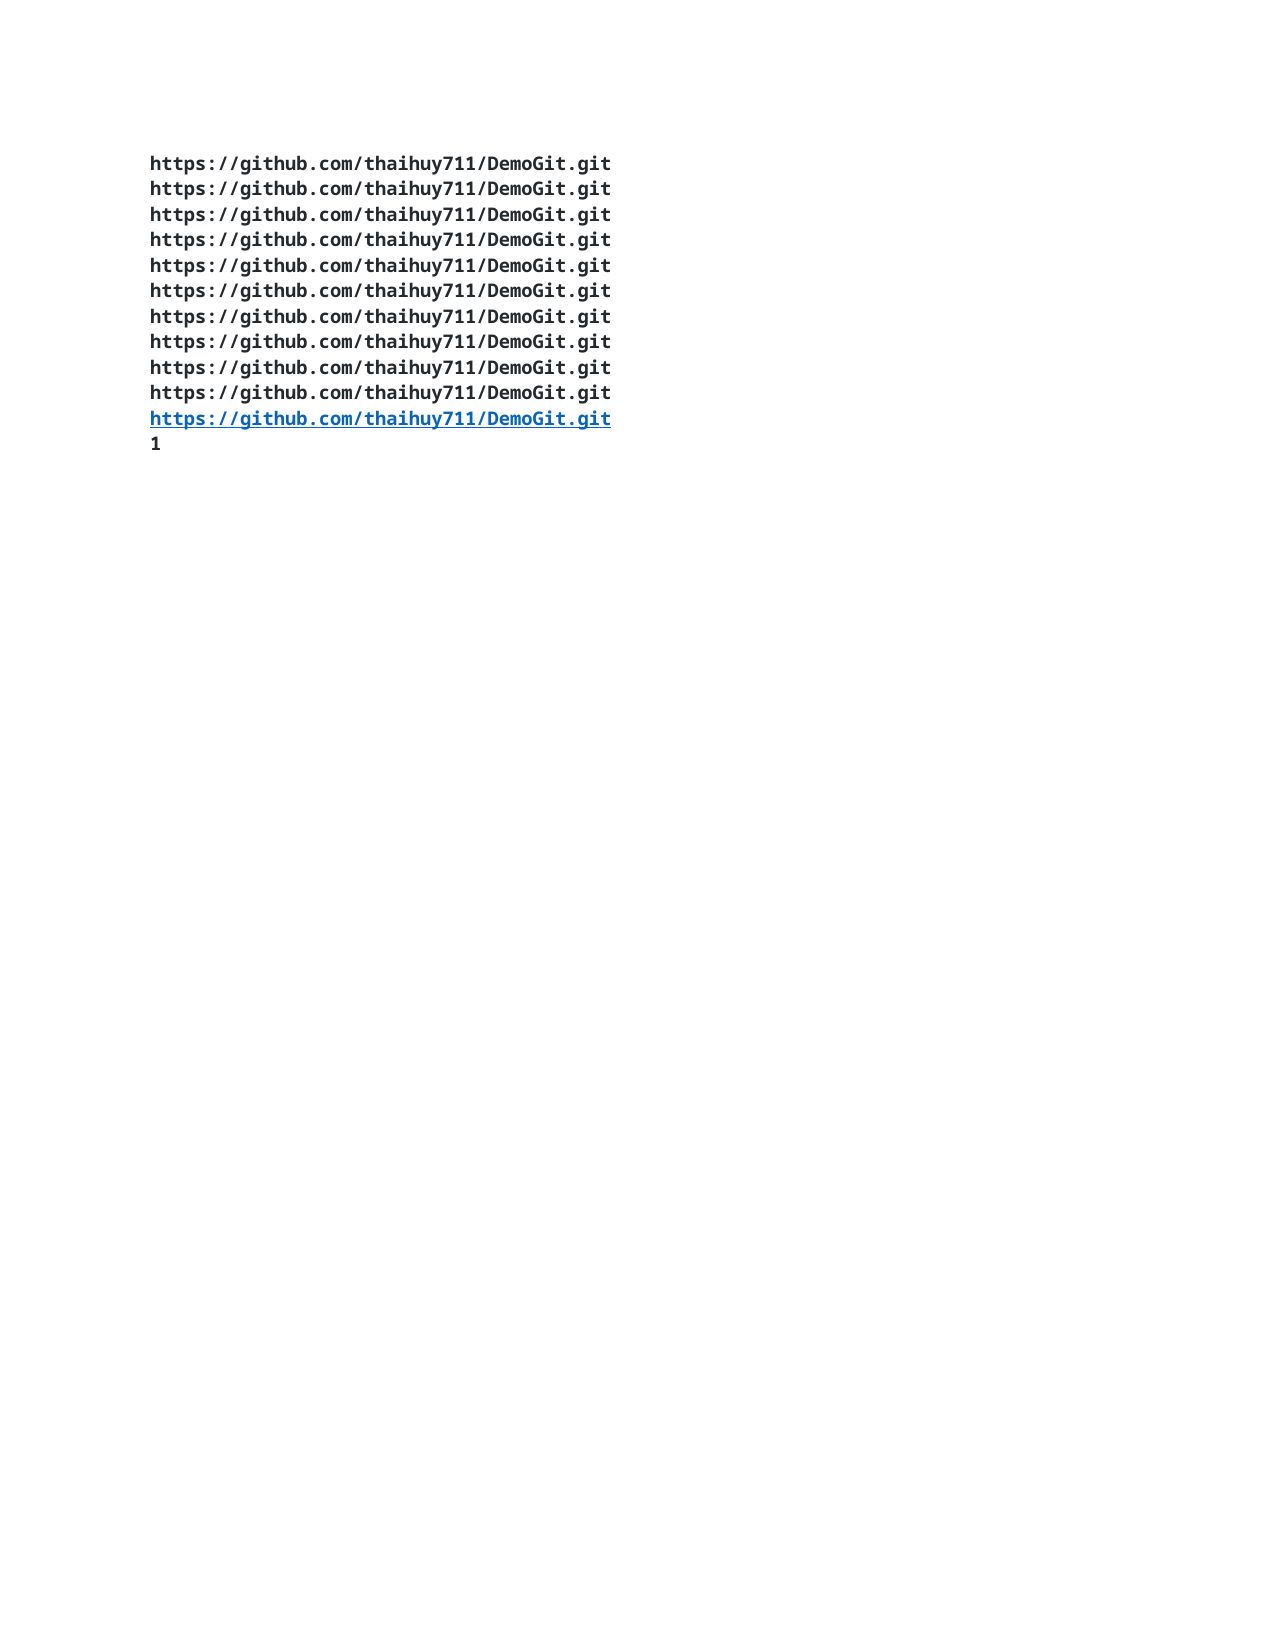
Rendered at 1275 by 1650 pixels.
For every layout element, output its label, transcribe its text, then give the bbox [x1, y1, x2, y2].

text https://github.com/thaihuy711/DemoGit.git [150, 405, 1125, 431]
text https://github.com/thaihuy711/DemoGit.git [150, 303, 1125, 329]
text https://github.com/thaihuy711/DemoGit.git [150, 354, 1125, 380]
text https://github.com/thaihuy711/DemoGit.git [150, 329, 1125, 354]
text 1 [150, 431, 1125, 456]
text https://github.com/thaihuy711/DemoGit.git [150, 201, 1125, 227]
text https://github.com/thaihuy711/DemoGit.git [150, 227, 1125, 252]
text https://github.com/thaihuy711/DemoGit.git [150, 176, 1125, 201]
text https://github.com/thaihuy711/DemoGit.git [150, 380, 1125, 405]
text https://github.com/thaihuy711/DemoGit.git [150, 252, 1125, 278]
text https://github.com/thaihuy711/DemoGit.git [150, 150, 1125, 176]
text https://github.com/thaihuy711/DemoGit.git [150, 278, 1125, 303]
